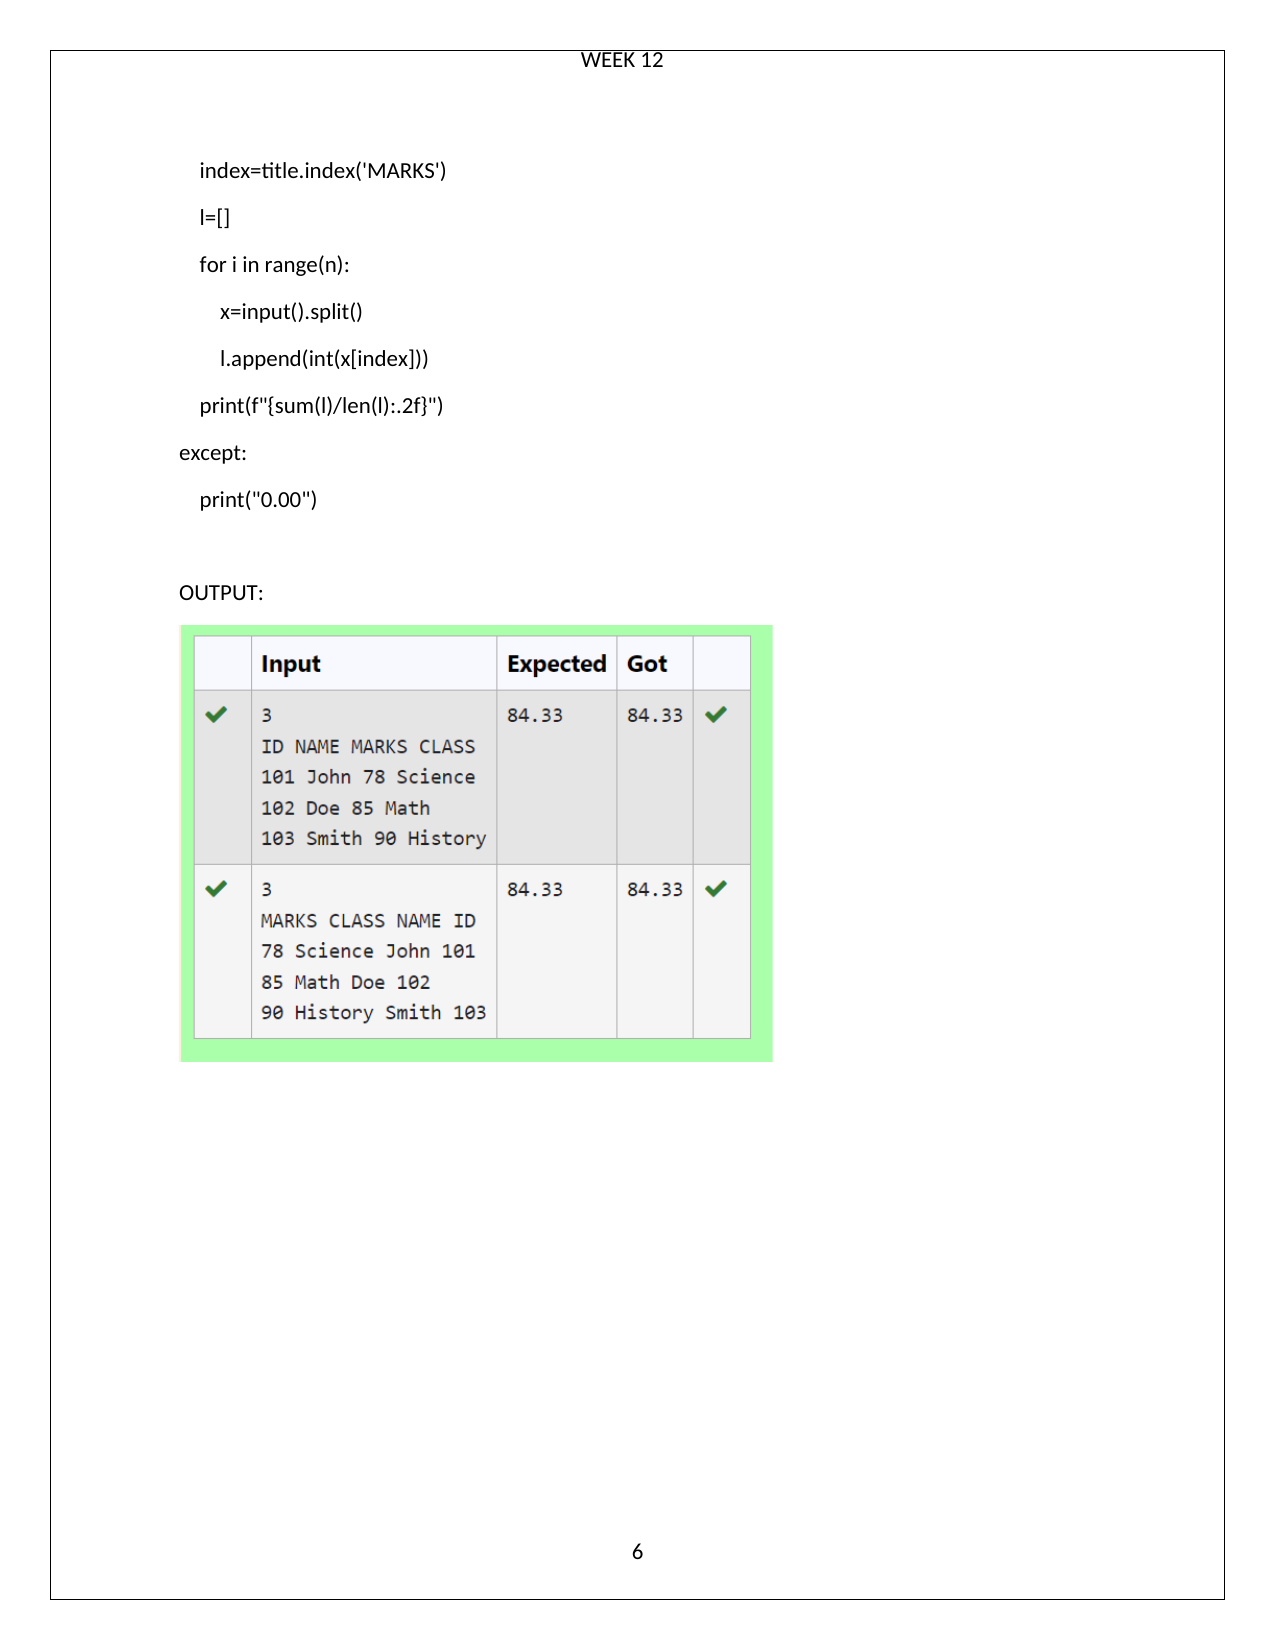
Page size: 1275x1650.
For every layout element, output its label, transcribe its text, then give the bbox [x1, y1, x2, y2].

text l=[] [179, 203, 1096, 231]
picture [178, 625, 773, 1062]
text l.append(int(x[index])) [179, 344, 1096, 372]
text except: [179, 438, 1096, 466]
text index=title.index('MARKS') [179, 157, 1096, 184]
text print(f"{sum(l)/len(l):.2f}") [179, 391, 1096, 419]
text for i in range(n): [179, 250, 1096, 278]
text x=input().split() [179, 297, 1096, 325]
text print("0.00") [179, 485, 1096, 513]
text OUTPUT: [179, 578, 1096, 606]
